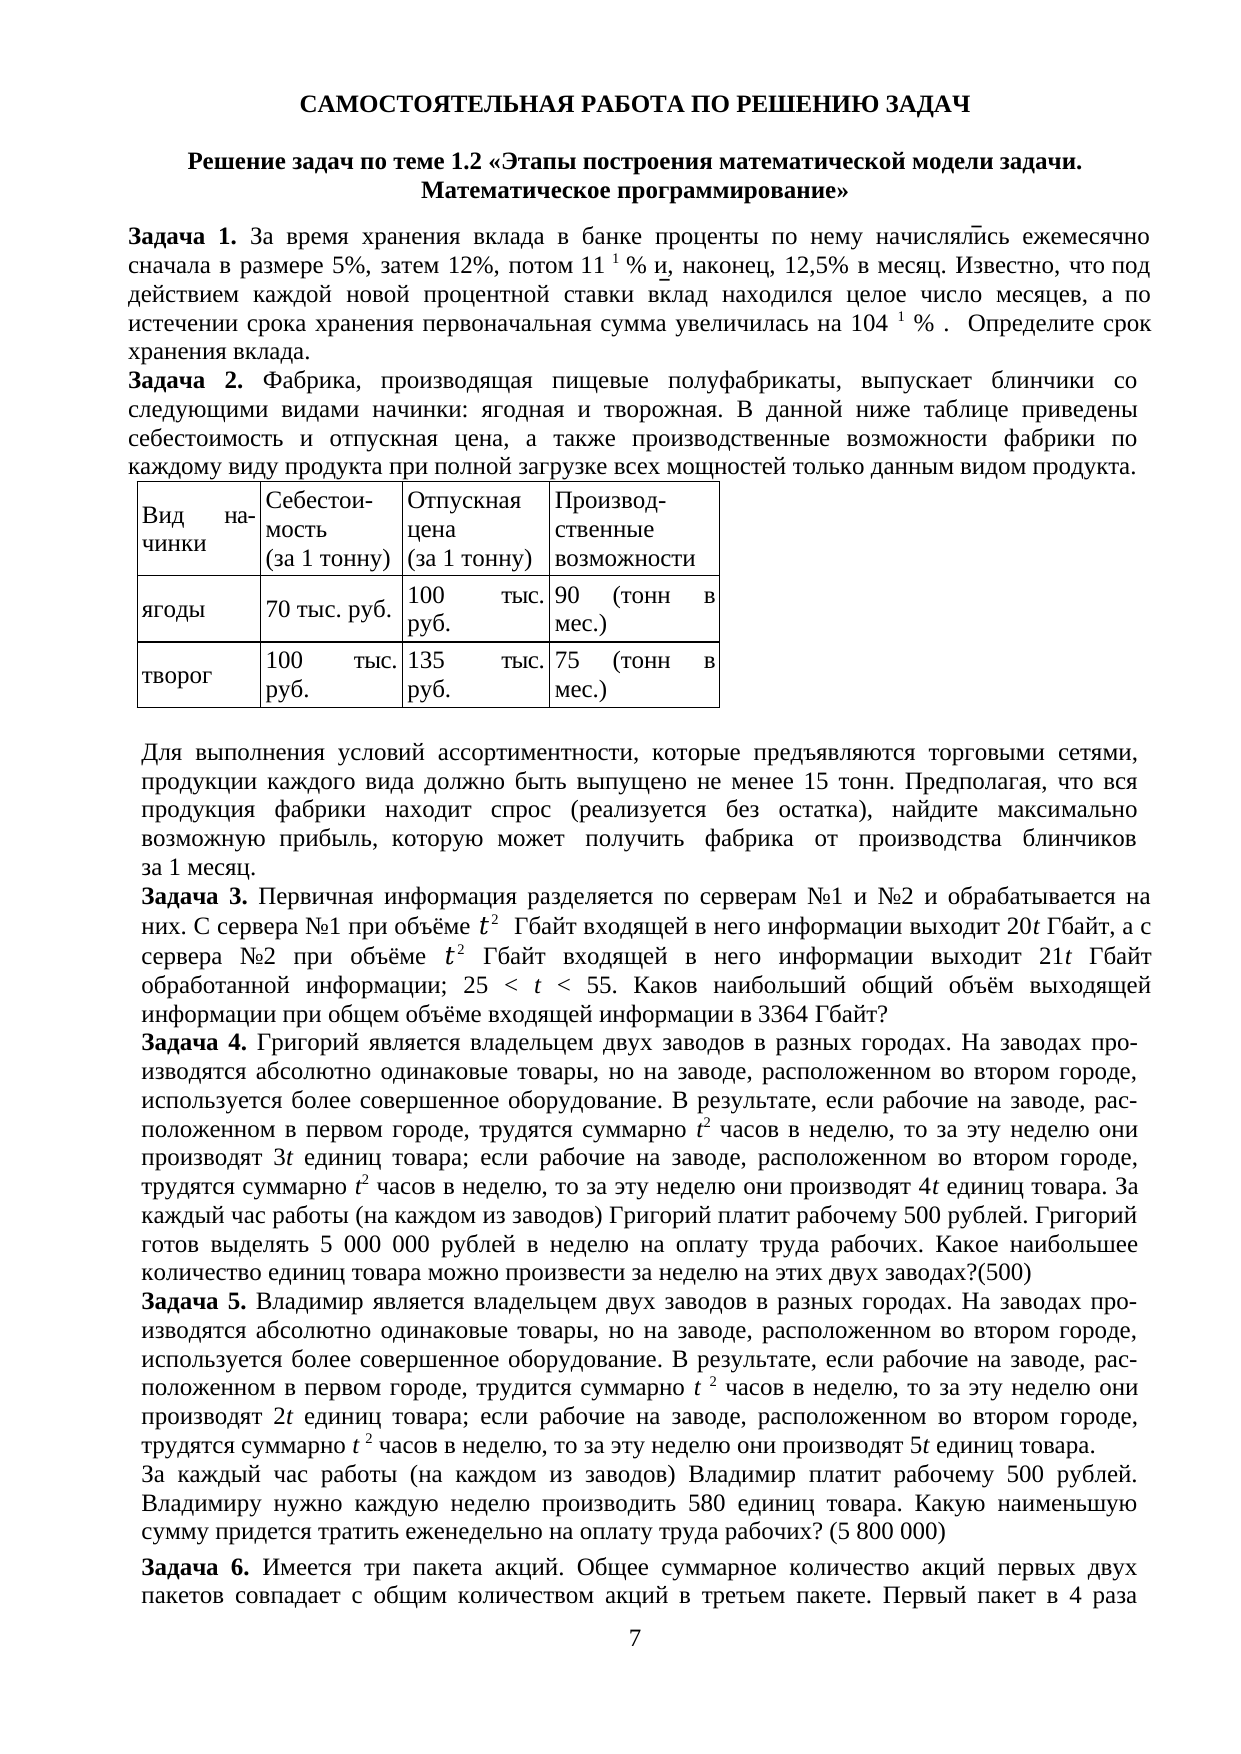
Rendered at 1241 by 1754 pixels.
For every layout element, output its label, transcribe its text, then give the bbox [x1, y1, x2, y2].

text Задача 3. Первичная информация разделяется по серверам №1 и №2 и обрабатывается на них. С сервера №1 при объёме 𝑡2 Гбайт входящей в него информации выходит 20t Гбайт, а с сервера №2 при объёме 𝑡2 Гбайт входящей в него информации выходит 21t Гбайт обработанной информации; 25 < t < 55. Каков наибольший общий объём выходящей информации при общем объёме входящей информации в 3364 Гбайт? [141, 881, 1152, 1027]
text Задача 2. Фабрика, производящая пищевые полуфабрикаты, выпускает блинчики со следующими видами начинки: ягодная и творожная. В данной ниже таблице приведены себестоимость и отпускная цена, а также производственные возможности фабрики по каждому виду продукта при полной загрузке всех мощностей только данным видом продукта. [128, 365, 1138, 480]
text За каждый час работы (на каждом из заводов) Владимир платит рабочему 500 рублей. Владимиру нужно каждую неделю производить 580 единиц товара. Какую наименьшую сумму придется тратить еженедельно на оплату труда рабочих? (5 800 000) [141, 1459, 1138, 1545]
table_cell 100 тыс. руб. [403, 576, 549, 641]
table_cell творог [138, 643, 260, 707]
table_cell ягоды [138, 576, 260, 641]
text Задача 4. Григорий является владельцем двух заводов в разных городах. На заводах про- изводятся абсолютно одинаковые товары, но на заводе, расположенном во втором городе, используется более совершенное оборудование. В результате, если рабочие на заводе, рас- положенном в первом городе, трудятся суммарно t2 часов в неделю, то за эту неделю они производят 3t единиц товара; если рабочие на заводе, расположенном во втором городе, трудятся суммарно t2 часов в неделю, то за эту неделю они производят 4t единиц товара. За каждый час работы (на каждом из заводов) Григорий платит рабочему 500 рублей. Григорий готов выделять 5 000 000 рублей в неделю на оплату труда рабочих. Какое наибольшее количество единиц товара можно произвести за неделю на этих двух заводах?(500) [141, 1027, 1139, 1286]
table_cell 75 (тонн в мес.) [550, 643, 719, 707]
text Для выполнения условий ассортиментности, которые предъявляются торговыми сетями, продукции каждого вида должно быть выпущено не менее 15 тонн. Предполагая, что вся продукция фабрики находит спрос (реализуется без остатка), найдите максимально возможную прибыль, которую может получить фабрика от производства блинчиков за 1 месяц. [141, 737, 1139, 881]
table_cell 90 (тонн в мес.) [550, 576, 719, 641]
text Решение задач по теме 1.2 «Этапы построения математической модели задачи. Математическое программирование» [118, 146, 1152, 204]
table_cell 70 тыс. руб. [261, 576, 402, 641]
text Задача 5. Владимир является владельцем двух заводов в разных городах. На заводах про- изводятся абсолютно одинаковые товары, но на заводе, расположенном во втором городе, используется более совершенное оборудование. В результате, если рабочие на заводе, рас- положенном в первом городе, трудится суммарно t 2 часов в неделю, то за эту неделю они производят 2t единиц товара; если рабочие на заводе, расположенном во втором городе, трудятся суммарно t 2 часов в неделю, то за эту неделю они производят 5t единиц товара. [141, 1286, 1139, 1459]
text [141, 1552, 1139, 1609]
table_header Отпускная цена (за 1 тонну) [403, 482, 549, 575]
table_cell 100 тыс. руб. [261, 643, 402, 707]
text Задача 1. За время хранения вклада в банке проценты по нему начислялись ежемесячно сначала в размере 5%, затем 12%, потом 11 1 % и, наконец, 12,5% в месяц. Известно, что под действием каждой новой процентной ставки вклад находился целое число месяцев, а по истечении срока хранения первоначальная сумма увеличилась на 104 1 % . Определите срок хранения вклада. [128, 221, 1152, 365]
table_cell 135 тыс. руб. [403, 643, 549, 707]
table_header Производ- ственные возможности [550, 482, 719, 575]
table_header Себестои- мость (за 1 тонну) [261, 482, 402, 575]
table_header Вид на- чинки [138, 482, 260, 575]
text САМОСТОЯТЕЛЬНАЯ РАБОТА ПО РЕШЕНИЮ ЗАДАЧ [118, 89, 1152, 117]
